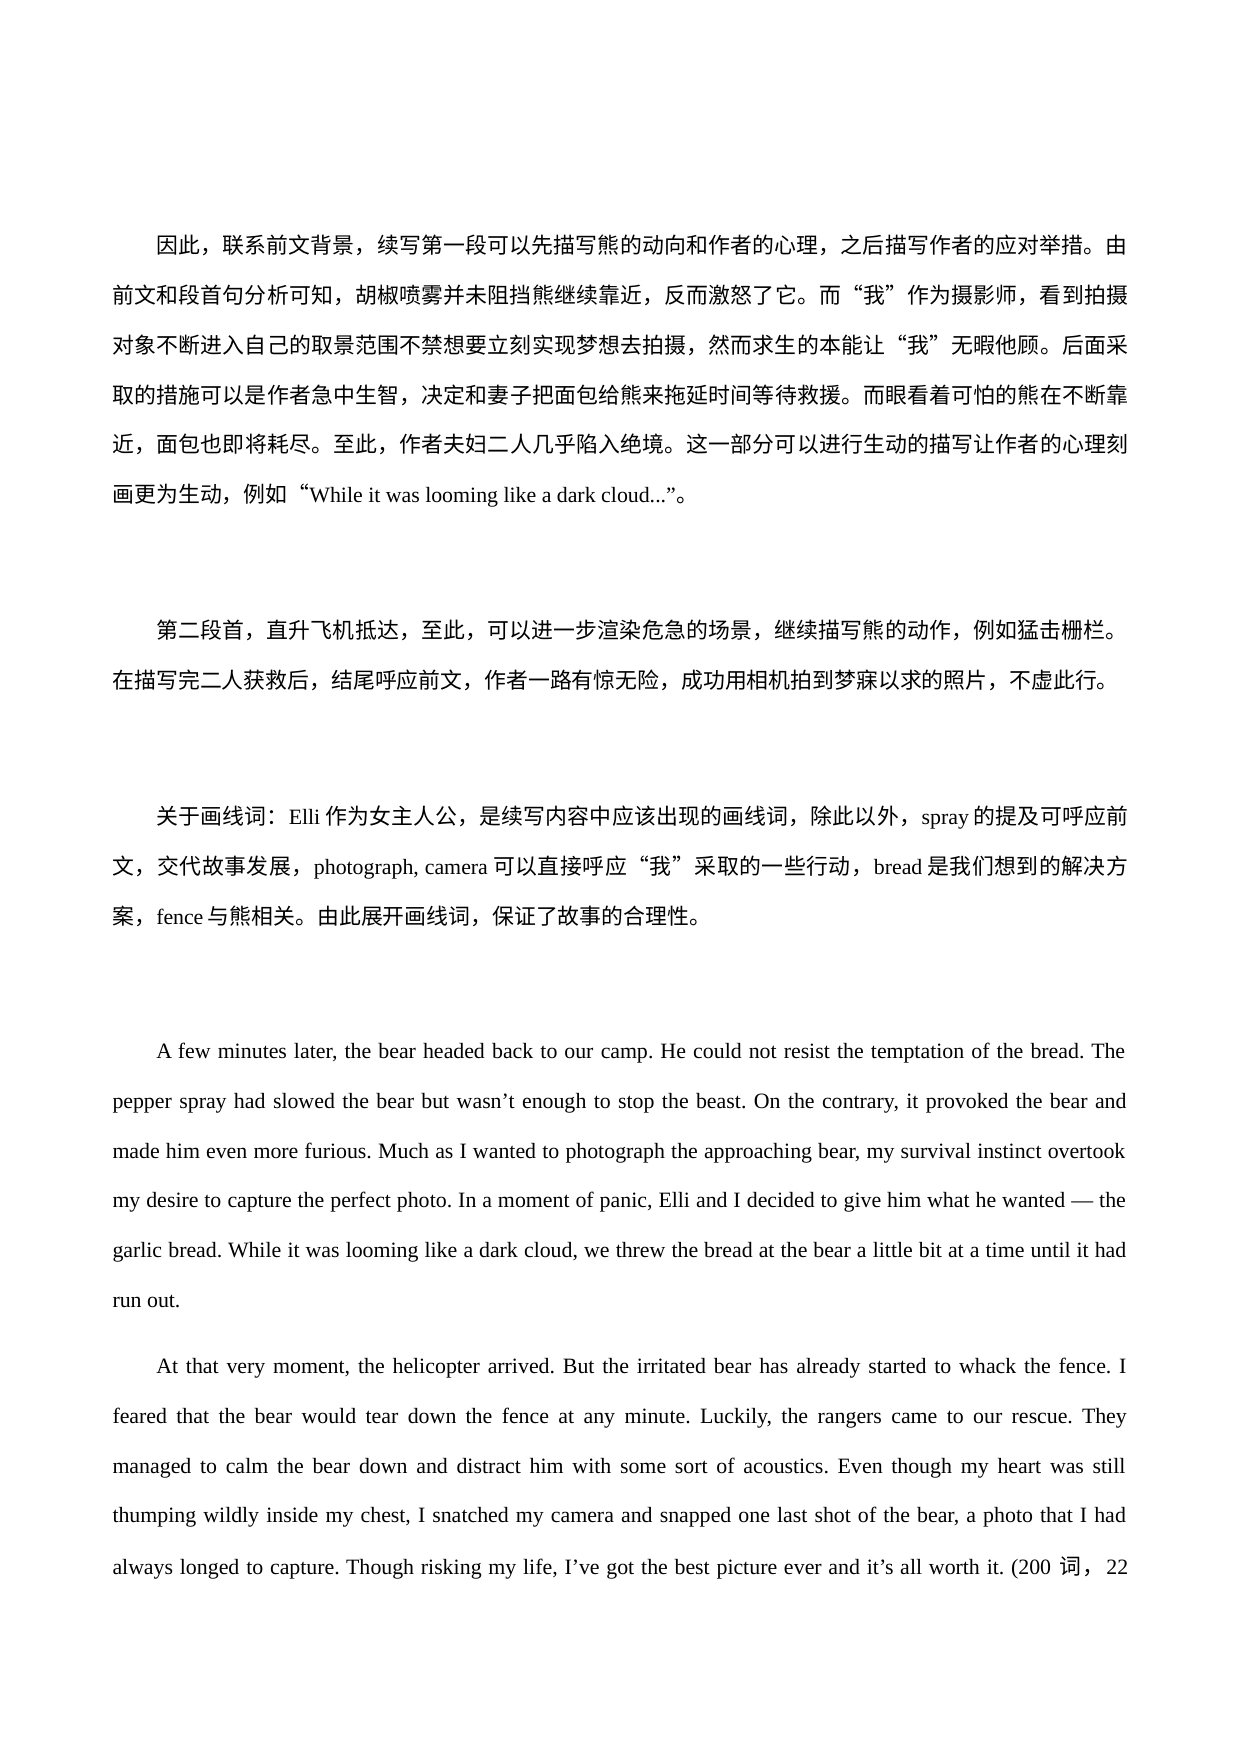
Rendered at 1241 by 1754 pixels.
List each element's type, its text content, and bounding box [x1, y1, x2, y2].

text 关于画线词：Elli作为女主人公，是续写内容中应该出现的画线词，除此以外，spray的提及可呼应前文，交代故事发展，photograph, camera可以直接呼应“我”采取的一些行动，bread是我们想到的解决方案，fence与熊相关。由此展开画线词，保证了故事的合理性。 [112, 799, 1128, 931]
text A few minutes later, the bear headed back to our camp. He could not resist the temptation of the bread. The pepper spray had slowed the bear but wasn’t enough to stop the beast. On the contrary, it provoked the bear and made him even more furious. Much as I wanted to photograph the approaching bear, my survival instinct overtook my desire to capture the perfect photo. In a moment of panic, Elli and I decided to give him what he wanted — the garlic bread. While it was looming like a dark cloud, we threw the bread at the bear a little bit at a time until it had run out. [112, 1034, 1128, 1316]
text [112, 1349, 1128, 1581]
text 第二段首，直升飞机抵达，至此，可以进一步渲染危急的场景，继续描写熊的动作，例如猛击栅栏。在描写完二人获救后，结尾呼应前文，作者一路有惊无险，成功用相机拍到梦寐以求的照片，不虚此行。 [112, 613, 1128, 695]
text 因此，联系前文背景，续写第一段可以先描写熊的动向和作者的心理，之后描写作者的应对举措。由前文和段首句分析可知，胡椒喷雾并未阻挡熊继续靠近，反而激怒了它。而“我”作为摄影师，看到拍摄对象不断进入自己的取景范围不禁想要立刻实现梦想去拍摄，然而求生的本能让“我”无暇他顾。后面采取的措施可以是作者急中生智，决定和妻子把面包给熊来拖延时间等待救援。而眼看着可怕的熊在不断靠近，面包也即将耗尽。至此，作者夫妇二人几乎陷入绝境。这一部分可以进行生动的描写让作者的心理刻画更为生动，例如“While it was looming like a dark cloud...”。 [112, 228, 1128, 509]
